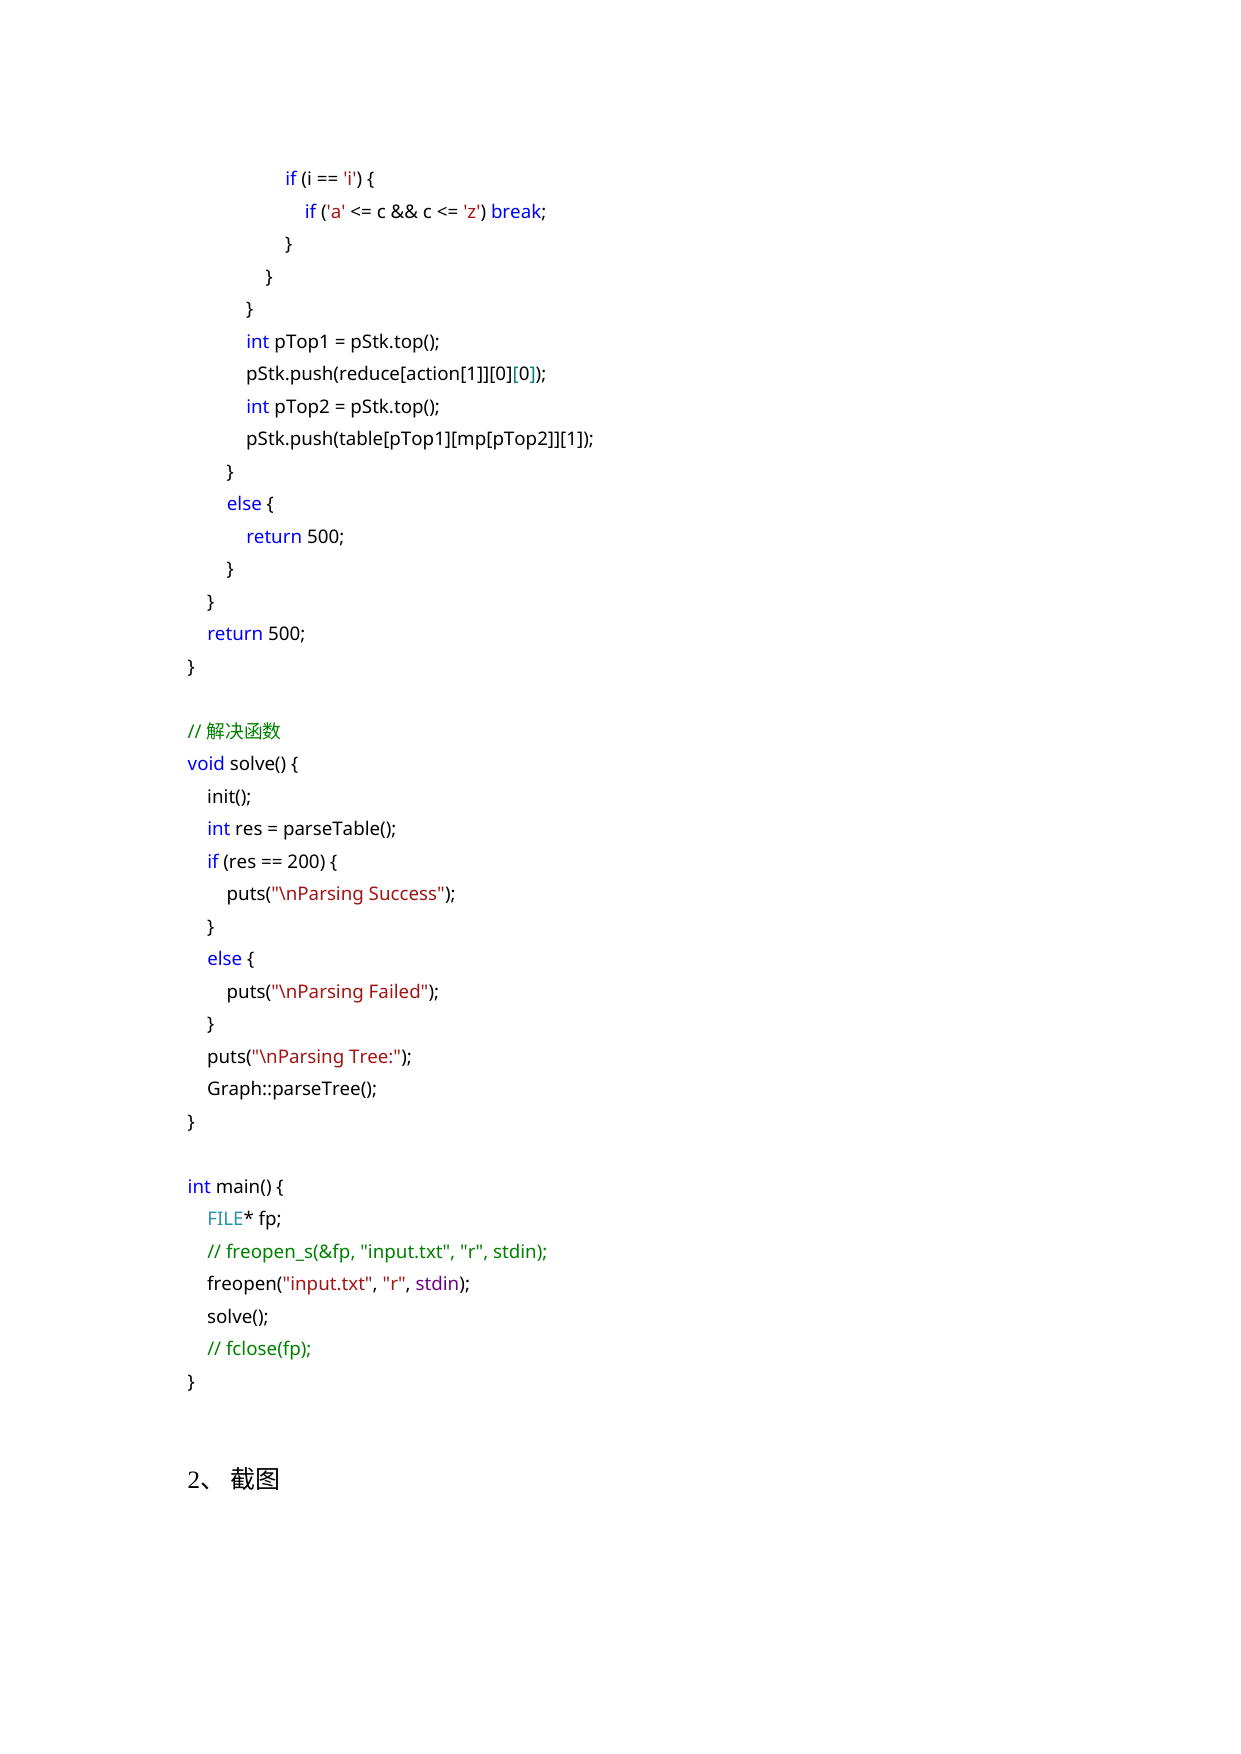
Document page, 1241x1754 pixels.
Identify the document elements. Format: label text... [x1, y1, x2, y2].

text if (res == 200) { [187, 844, 1053, 877]
text int pTop2 = pStk.top(); [187, 389, 1053, 422]
text } [187, 649, 1053, 682]
text puts("\nParsing Failed"); [187, 974, 1053, 1007]
text } [187, 1007, 1053, 1039]
text else { [187, 942, 1053, 974]
text // freopen_s(&fp, "input.txt", "r", stdin); [187, 1234, 1053, 1267]
text } [187, 227, 1053, 259]
text else { [187, 487, 1053, 519]
text freopen("input.txt", "r", stdin); [187, 1267, 1053, 1299]
text puts("\nParsing Tree:"); [187, 1039, 1053, 1072]
text solve(); [187, 1299, 1053, 1332]
text } [187, 259, 1053, 292]
text pStk.push(reduce[action[1]][0][0]); [187, 357, 1053, 389]
text return 500; [187, 519, 1053, 552]
text 2、 截图 [187, 1445, 1053, 1510]
text FILE* fp; [187, 1202, 1053, 1234]
text if ('a' <= c && c <= 'z') break; [187, 194, 1053, 227]
text // 解决函数 [187, 714, 1053, 747]
text pStk.push(table[pTop1][mp[pTop2]][1]); [187, 422, 1053, 454]
text } [187, 909, 1053, 942]
text } [187, 454, 1053, 487]
text } [187, 1364, 1053, 1397]
text return 500; [187, 617, 1053, 649]
text puts("\nParsing Success"); [187, 877, 1053, 909]
text } [187, 1104, 1053, 1137]
text if (i == 'i') { [187, 162, 1053, 194]
text Graph::parseTree(); [187, 1072, 1053, 1104]
text int pTop1 = pStk.top(); [187, 324, 1053, 357]
text int res = parseTable(); [187, 812, 1053, 844]
text } [187, 292, 1053, 324]
text // fclose(fp); [187, 1332, 1053, 1364]
text init(); [187, 779, 1053, 812]
text int main() { [187, 1169, 1053, 1202]
text } [187, 552, 1053, 584]
text } [187, 584, 1053, 617]
text void solve() { [187, 747, 1053, 779]
